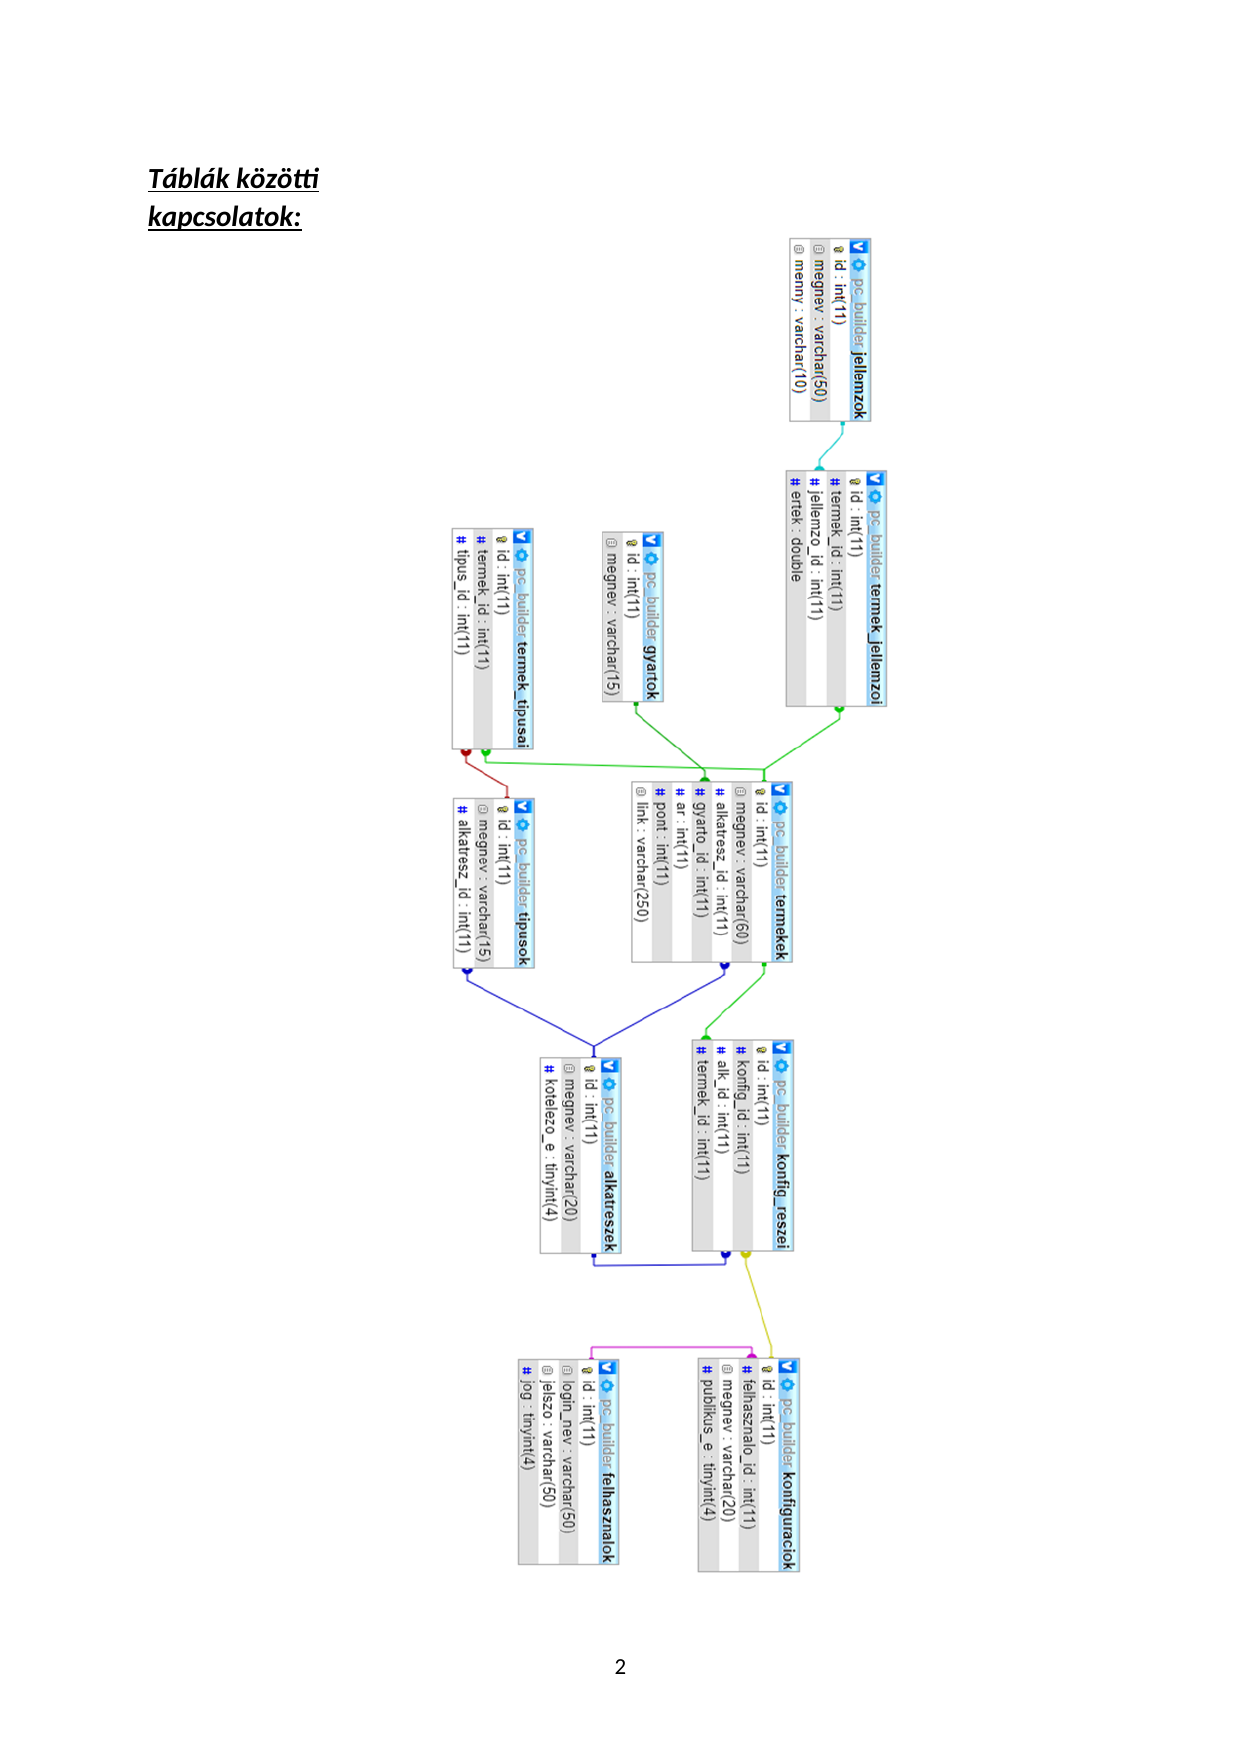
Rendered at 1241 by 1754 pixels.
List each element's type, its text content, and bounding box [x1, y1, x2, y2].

picture [404, 188, 960, 1606]
text Táblák közötti kapcsolatok: [148, 160, 1093, 234]
